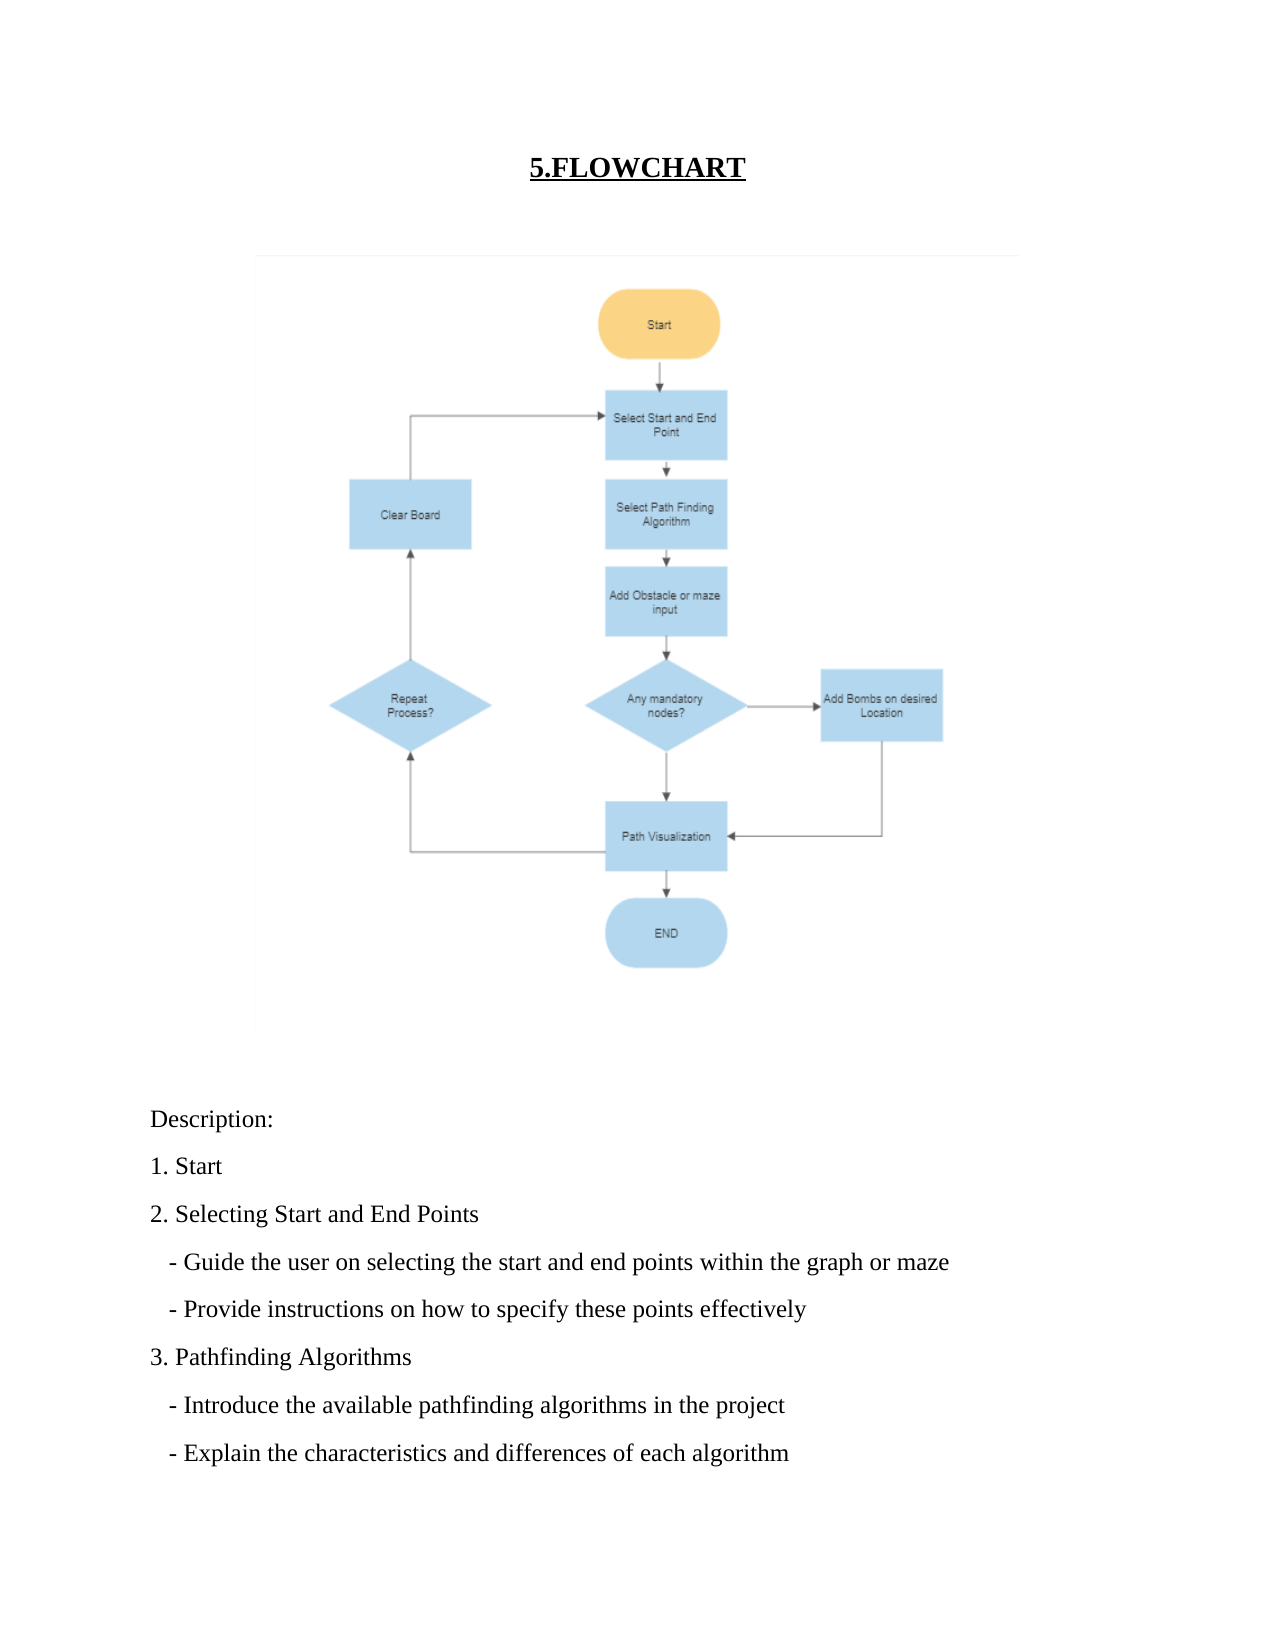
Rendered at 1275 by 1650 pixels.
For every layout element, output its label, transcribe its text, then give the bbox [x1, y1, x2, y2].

text - Guide the user on selecting the start and end points within the graph or maze [150, 1247, 1125, 1276]
text - Explain the characteristics and differences of each algorithm [150, 1438, 1125, 1466]
text - Provide instructions on how to specify these points effectively [150, 1294, 1125, 1323]
text 5.FLOWCHART [150, 150, 1125, 183]
text 2. Selecting Start and End Points [150, 1199, 1125, 1228]
text 1. Start [150, 1151, 1125, 1180]
text 3. Pathfinding Algorithms [150, 1342, 1125, 1371]
picture [255, 255, 1020, 1038]
text - Introduce the available pathfinding algorithms in the project [150, 1390, 1125, 1419]
text Description: [150, 1104, 1125, 1132]
